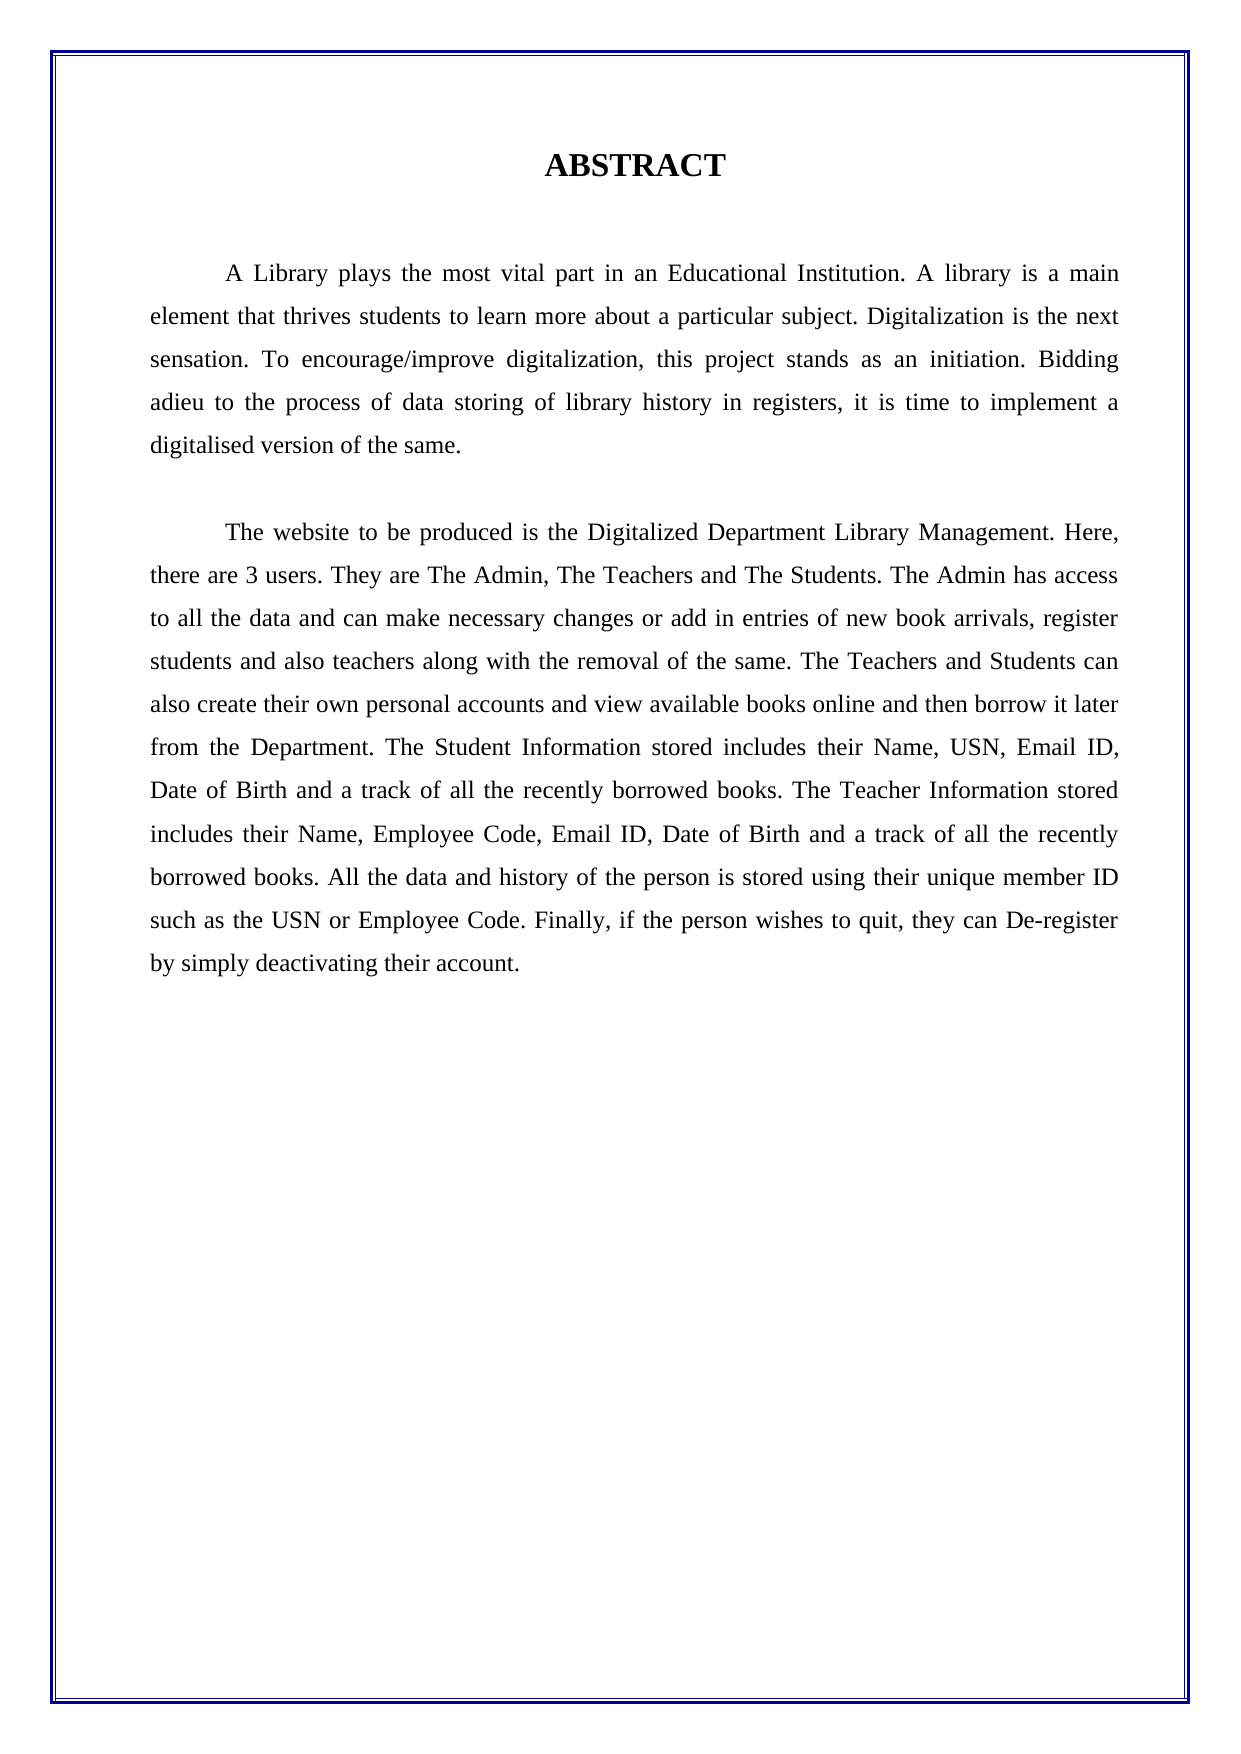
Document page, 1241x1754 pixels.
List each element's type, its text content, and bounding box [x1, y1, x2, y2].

subtitle ABSTRACT [150, 145, 1120, 183]
text A Library plays the most vital part in an Educational Institution. A library is a main element that thrives students to learn more about a particular subject. Digitalization is the next sensation. To encourage/improve digitalization, this project stands as an initiation. Bidding adieu to the process of data storing of library history in registers, it is time to implement a digitalised version of the same. [150, 258, 1120, 459]
text The website to be produced is the Digitalized Department Library Management. Here, there are 3 users. They are The Admin, The Teachers and The Students. The Admin has access to all the data and can make necessary changes or add in entries of new book arrivals, register students and also teachers along with the removal of the same. The Teachers and Students can also create their own personal accounts and view available books online and then borrow it later from the Department. The Student Information stored includes their Name, USN, Email ID, Date of Birth and a track of all the recently borrowed books. The Teacher Information stored includes their Name, Employee Code, Email ID, Date of Birth and a track of all the recently borrowed books. All the data and history of the person is stored using their unique member ID such as the USN or Employee Code. Finally, if the person wishes to quit, they can De-register by simply deactivating their account. [150, 517, 1120, 977]
